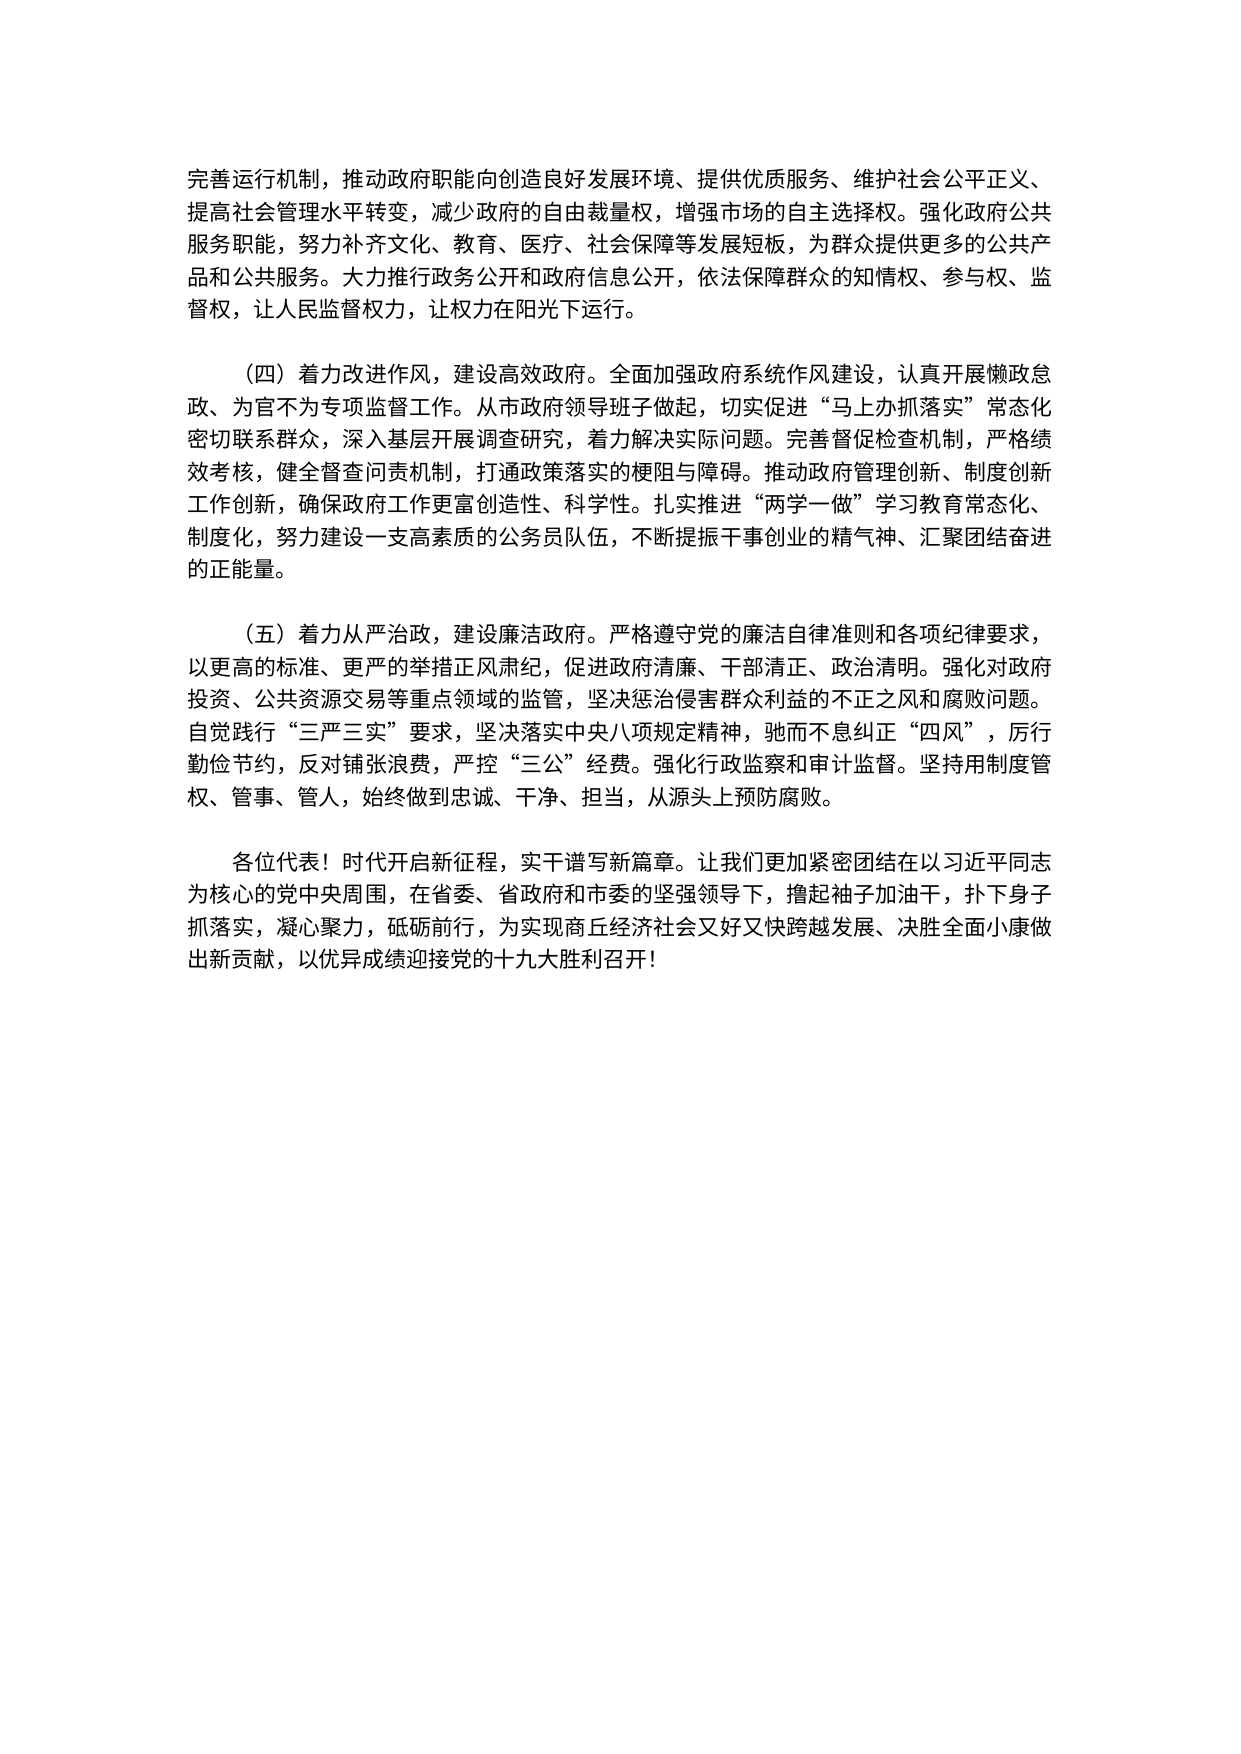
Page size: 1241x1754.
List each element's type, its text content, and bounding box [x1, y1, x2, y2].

text （四）着力改进作风，建设高效政府。全面加强政府系统作风建设，认真开展懒政怠政、为官不为专项监督工作。从市政府领导班子做起，切实促进“马上办抓落实”常态化。密切联系群众，深入基层开展调查研究，着力解决实际问题。完善督促检查机制，严格绩效考核，健全督查问责机制，打通政策落实的梗阻与障碍。推动政府管理创新、制度创新、工作创新，确保政府工作更富创造性、科学性。扎实推进“两学一做”学习教育常态化、制度化，努力建设一支高素质的公务员队伍，不断提振干事创业的精气神、汇聚团结奋进的正能量。 [187, 357, 1053, 584]
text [187, 162, 1053, 324]
text 各位代表！时代开启新征程，实干谱写新篇章。让我们更加紧密团结在以习近平同志为核心的党中央周围，在省委、省政府和市委的坚强领导下，撸起袖子加油干，扑下身子抓落实，凝心聚力，砥砺前行，为实现商丘经济社会又好又快跨越发展、决胜全面小康做出新贡献，以优异成绩迎接党的十九大胜利召开！ [187, 844, 1053, 974]
text （五）着力从严治政，建设廉洁政府。严格遵守党的廉洁自律准则和各项纪律要求，以更高的标准、更严的举措正风肃纪，促进政府清廉、干部清正、政治清明。强化对政府投资、公共资源交易等重点领域的监管，坚决惩治侵害群众利益的不正之风和腐败问题。自觉践行“三严三实”要求，坚决落实中央八项规定精神，驰而不息纠正“四风”，厉行勤俭节约，反对铺张浪费，严控“三公”经费。强化行政监察和审计监督。坚持用制度管权、管事、管人，始终做到忠诚、干净、担当，从源头上预防腐败。 [187, 617, 1053, 812]
